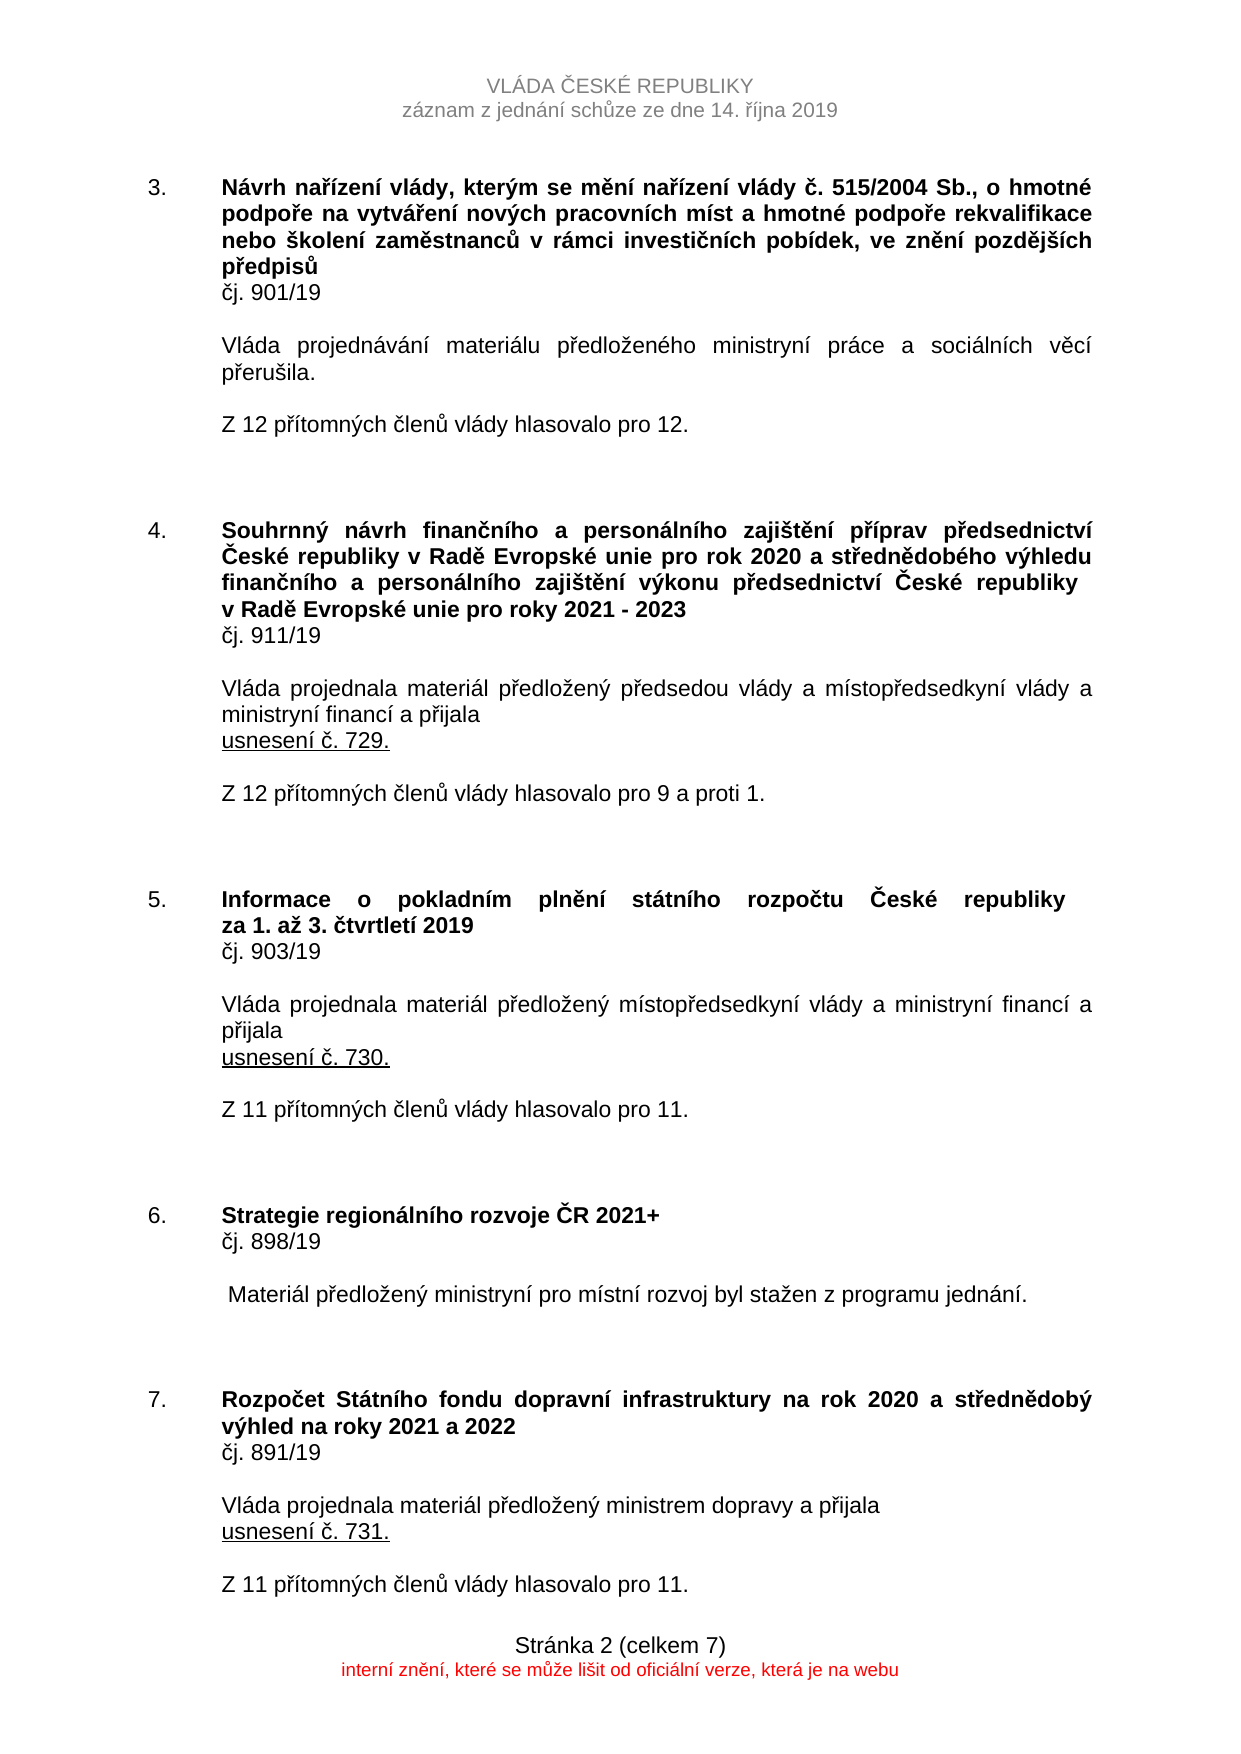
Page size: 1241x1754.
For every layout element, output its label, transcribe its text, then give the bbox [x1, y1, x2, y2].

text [148, 1492, 1093, 1518]
text Materiál předložený ministryní pro místní rozvoj byl stažen z programu jednání. [148, 1281, 1093, 1307]
text 6. Strategie regionálního rozvoje ČR 2021+ [148, 1202, 1093, 1228]
text 7. Rozpočet Státního fondu dopravní infrastruktury na rok 2020 a střednědobý výhled na roky 2021 a 2022 [148, 1386, 1093, 1439]
text 5. Informace o pokladním plnění státního rozpočtu České republiky za 1. až 3. čtvrtletí 2019 [148, 886, 1093, 938]
text Vláda projednala materiál předložený místopředsedkyní vlády a ministryní financí a přijala [148, 991, 1093, 1044]
text čj. 903/19 [148, 938, 1093, 964]
text Vláda projednala materiál předložený předsedou vlády a místopředsedkyní vlády a ministryní financí a přijala [148, 675, 1093, 727]
text Z 11 přítomných členů vlády hlasovalo pro 11. [148, 1096, 1093, 1123]
text Z 12 přítomných členů vlády hlasovalo pro 12. [148, 411, 1093, 437]
text čj. 898/19 [148, 1228, 1093, 1254]
text 4. Souhrnný návrh finančního a personálního zajištění příprav předsednictví České republiky v Radě Evropské unie pro rok 2020 a střednědobého výhledu finančního a personálního zajištění výkonu předsednictví České republiky v Radě Evropské unie pro roky 2021 - 2023 [148, 517, 1093, 622]
text čj. 891/19 [148, 1439, 1093, 1465]
text Z 12 přítomných členů vlády hlasovalo pro 9 a proti 1. [148, 780, 1093, 806]
text Vláda projednávání materiálu předloženého ministryní práce a sociálních věcí přerušila. [148, 332, 1093, 385]
text čj. 901/19 [148, 279, 1093, 306]
text usnesení č. 730. [148, 1044, 1093, 1070]
text čj. 911/19 [148, 622, 1093, 648]
text usnesení č. 729. [148, 727, 1093, 754]
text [148, 1571, 1093, 1597]
text usnesení č. 731. [148, 1518, 1093, 1544]
text 3. Návrh nařízení vlády, kterým se mění nařízení vlády č. 515/2004 Sb., o hmotné podpoře na vytváření nových pracovních míst a hmotné podpoře rekvalifikace nebo školení zaměstnanců v rámci investičních pobídek, ve znění pozdějších předpisů [148, 174, 1093, 279]
